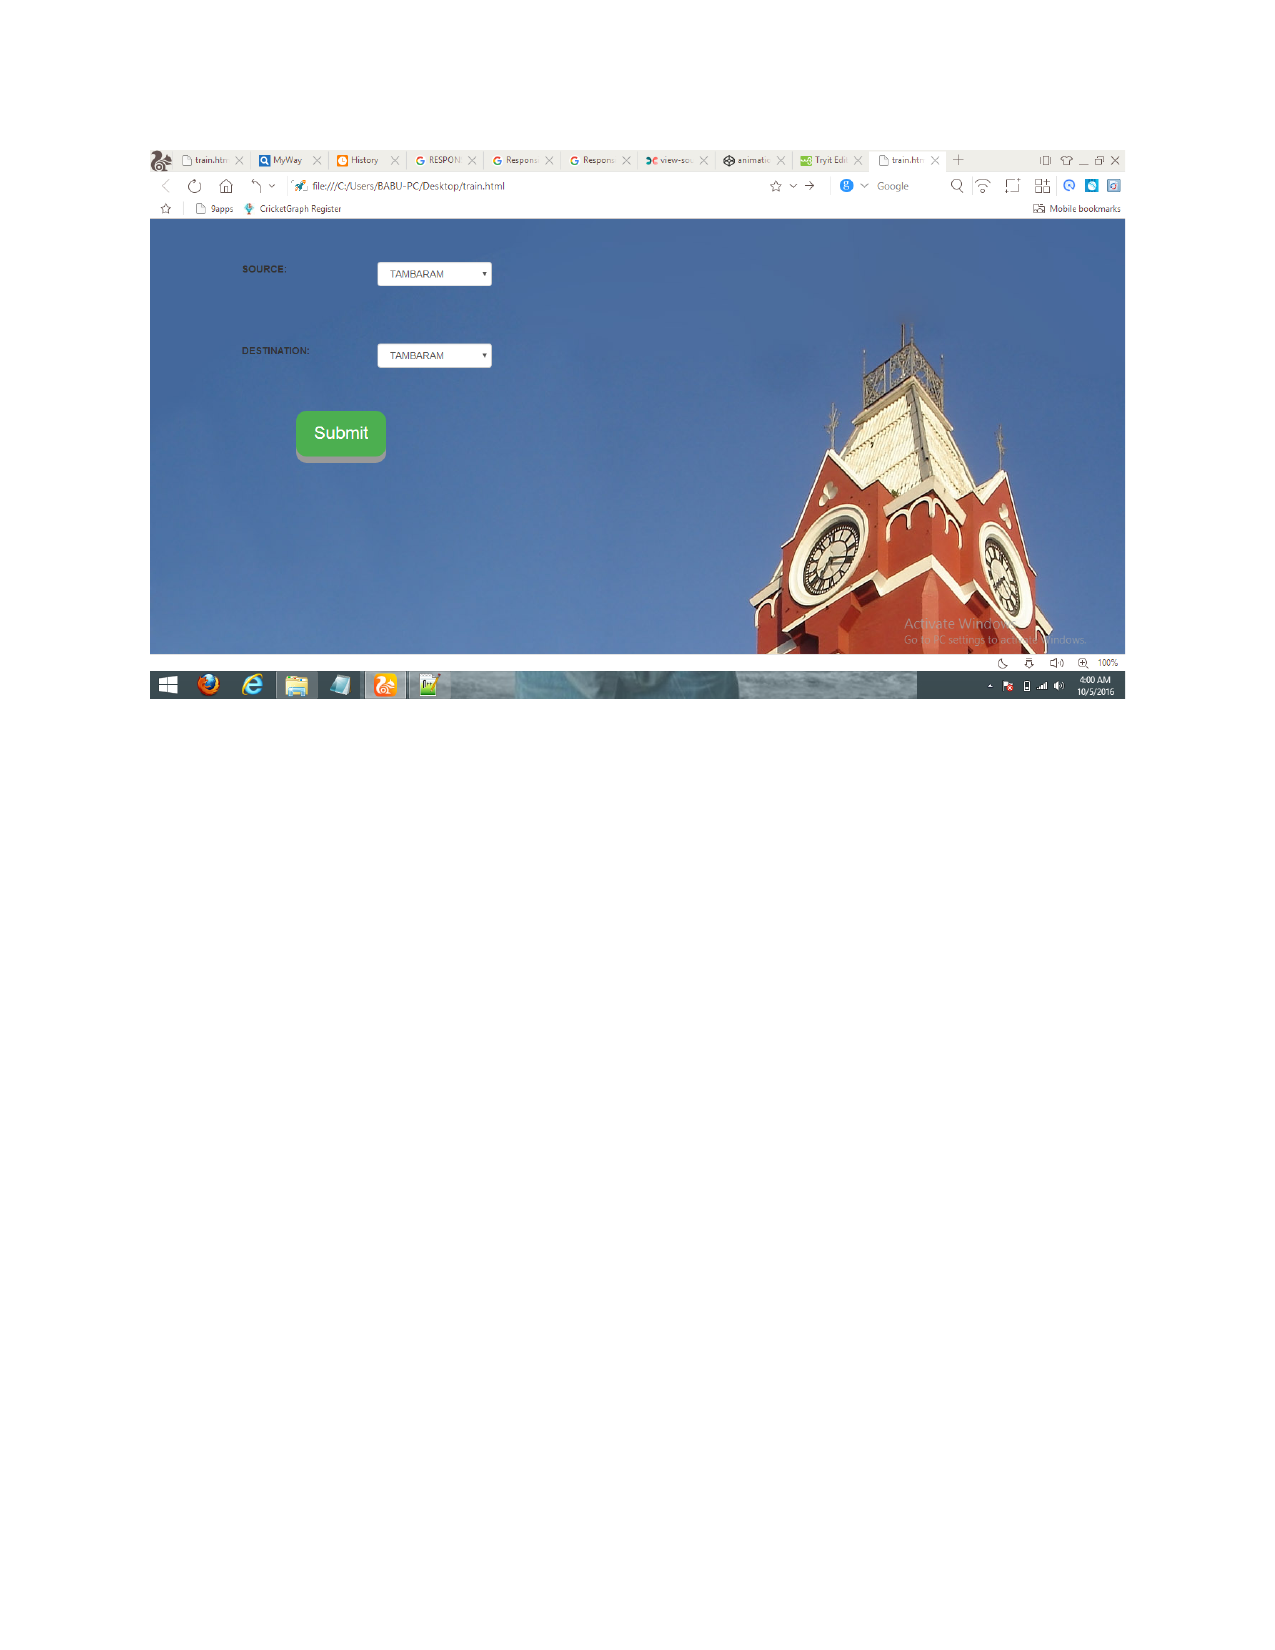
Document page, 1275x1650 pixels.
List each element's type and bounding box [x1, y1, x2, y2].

picture [150, 150, 1125, 699]
